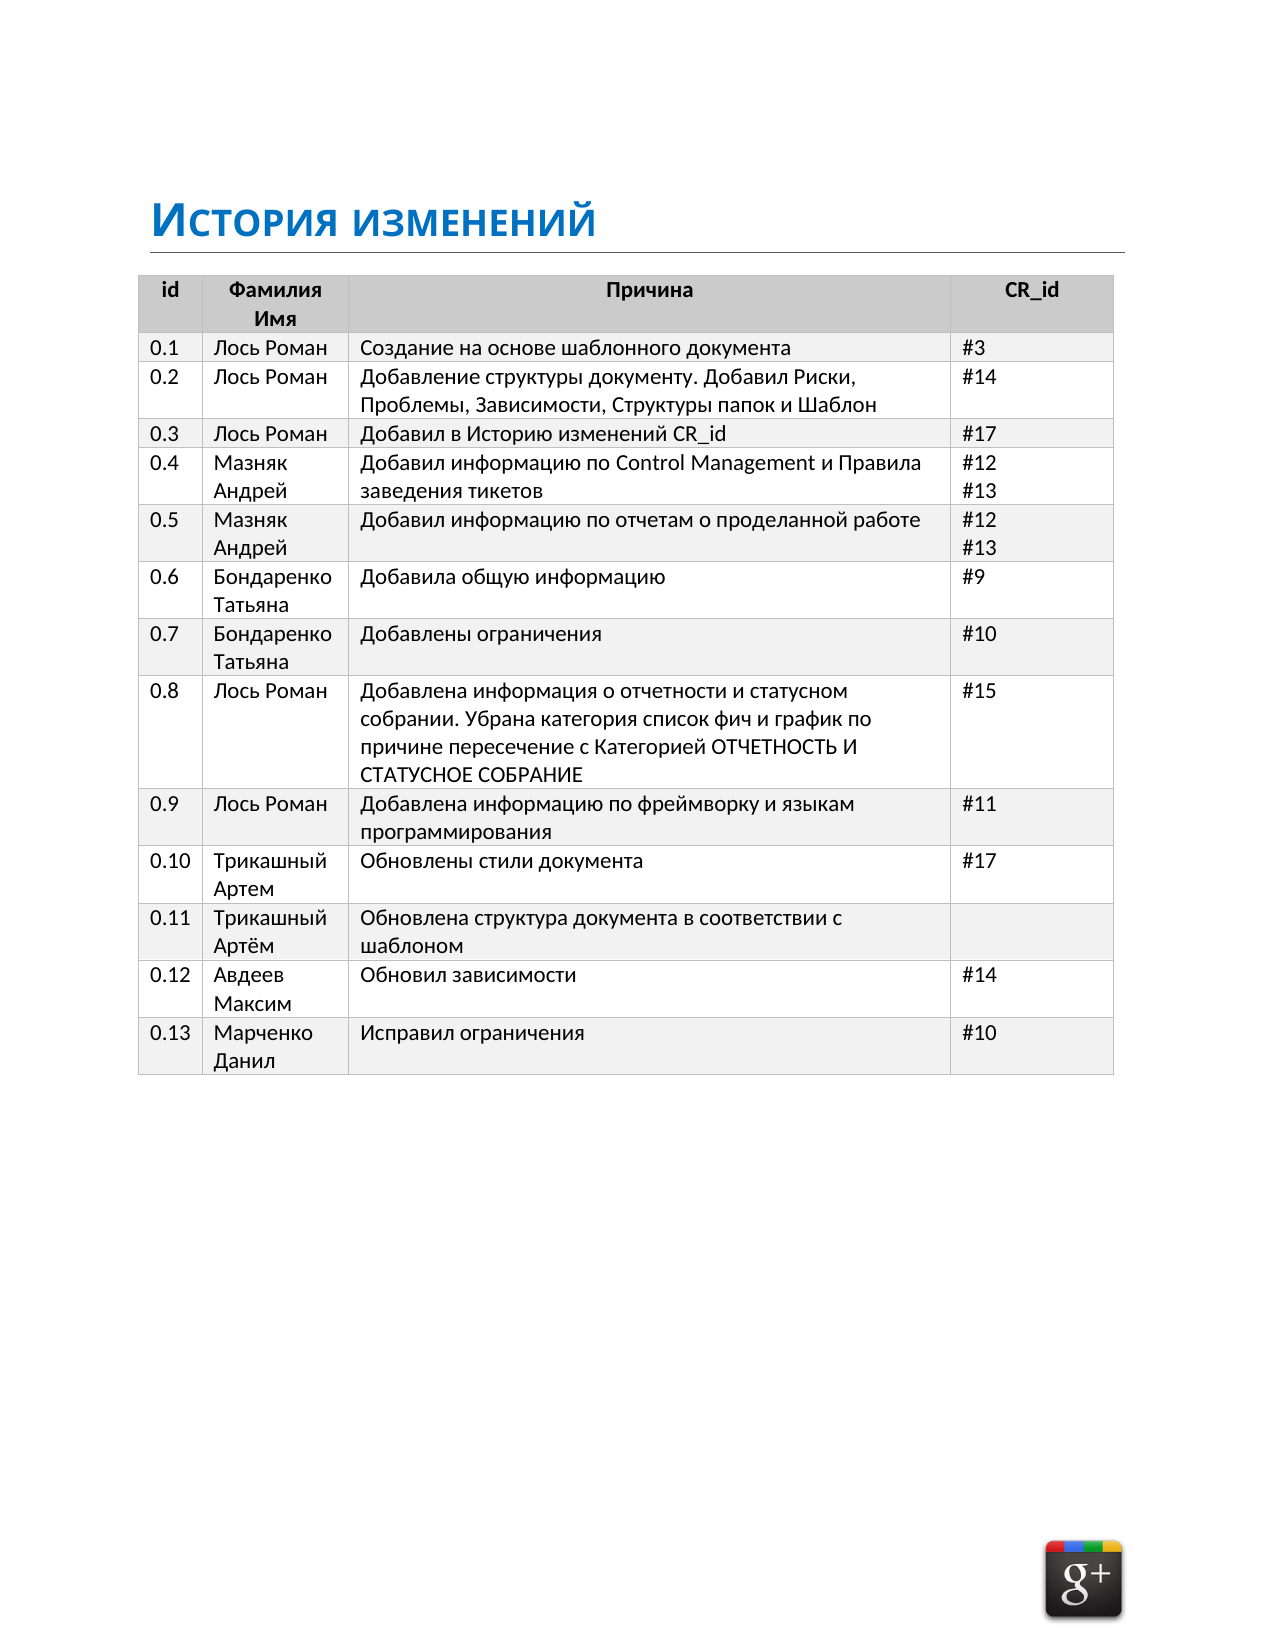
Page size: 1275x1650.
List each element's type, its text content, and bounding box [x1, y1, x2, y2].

table_header CR_id [951, 276, 1113, 332]
table_cell Трикашный Артем [203, 846, 348, 902]
table_cell Трикашный Артём [203, 904, 348, 959]
table_cell Мазняк Андрей [203, 505, 348, 561]
table_cell Лось Роман [203, 362, 348, 418]
table_cell [951, 904, 1113, 959]
table_cell 0.3 [139, 419, 202, 447]
table_cell Создание на основе шаблонного документа [349, 333, 950, 361]
table_cell Обновлены стили документа [349, 846, 950, 902]
table_cell 0.2 [139, 362, 202, 418]
table_cell 0.7 [139, 619, 202, 675]
table_cell 0.13 [139, 1018, 202, 1074]
table_cell Добавил в Историю изменений CR_id [349, 419, 950, 447]
table_cell 0.1 [139, 333, 202, 361]
table_cell Мазняк Андрей [203, 448, 348, 504]
table_header Причина [349, 276, 950, 332]
table_cell Лось Роман [203, 676, 348, 788]
table_cell Бондаренко Татьяна [203, 619, 348, 675]
table_cell #10 [951, 619, 1113, 675]
table_header id [139, 276, 202, 332]
table_cell 0.8 [139, 676, 202, 788]
table_cell Лось Роман [203, 789, 348, 845]
table_cell Добавление структуры документу. Добавил Риски, Проблемы, Зависимости, Структуры папок и Шаблон [349, 362, 950, 418]
table_cell Добавил информацию по отчетам о проделанной работе [349, 505, 950, 561]
table_cell Марченко Данил [203, 1018, 348, 1074]
table_cell #3 [951, 333, 1113, 361]
table_cell #10 [951, 1018, 1113, 1074]
table_cell Бондаренко Татьяна [203, 562, 348, 618]
table_cell Добавлена информация о отчетности и статусном собрании. Убрана категория список фич и график по причине пересечение с Категорией ОТЧЕТНОСТЬ И СТАТУСНОЕ СОБРАНИЕ [349, 676, 950, 788]
table_cell Добавила общую информацию [349, 562, 950, 618]
table_cell Добавлена информацию по фреймворку и языкам программирования [349, 789, 950, 845]
table_cell #15 [951, 676, 1113, 788]
table_cell 0.5 [139, 505, 202, 561]
table_cell 0.12 [139, 961, 202, 1017]
table_cell #14 [951, 961, 1113, 1017]
table_cell #14 [951, 362, 1113, 418]
picture [1036, 1531, 1132, 1627]
table_cell 0.6 [139, 562, 202, 618]
table_cell Исправил ограничения [349, 1018, 950, 1074]
table_cell #9 [951, 562, 1113, 618]
subtitle История изменений [150, 187, 1125, 252]
table_cell Добавил информацию по Control Management и Правила заведения тикетов [349, 448, 950, 504]
table_cell Обновил зависимости [349, 961, 950, 1017]
table_cell 0.9 [139, 789, 202, 845]
table_cell Авдеев Максим [203, 961, 348, 1017]
table_cell #11 [951, 789, 1113, 845]
table_cell Лось Роман [203, 419, 348, 447]
table_header Фамилия Имя [203, 276, 348, 332]
table_cell #17 [951, 846, 1113, 902]
table_cell #17 [951, 419, 1113, 447]
table_cell 0.11 [139, 904, 202, 959]
table_cell Лось Роман [203, 333, 348, 361]
table_cell 0.4 [139, 448, 202, 504]
table_cell 0.10 [139, 846, 202, 902]
table_cell #12 #13 [951, 505, 1113, 561]
table_cell Обновлена структура документа в соответствии с шаблоном [349, 904, 950, 959]
table_cell Добавлены ограничения [349, 619, 950, 675]
table_cell #12 #13 [951, 448, 1113, 504]
